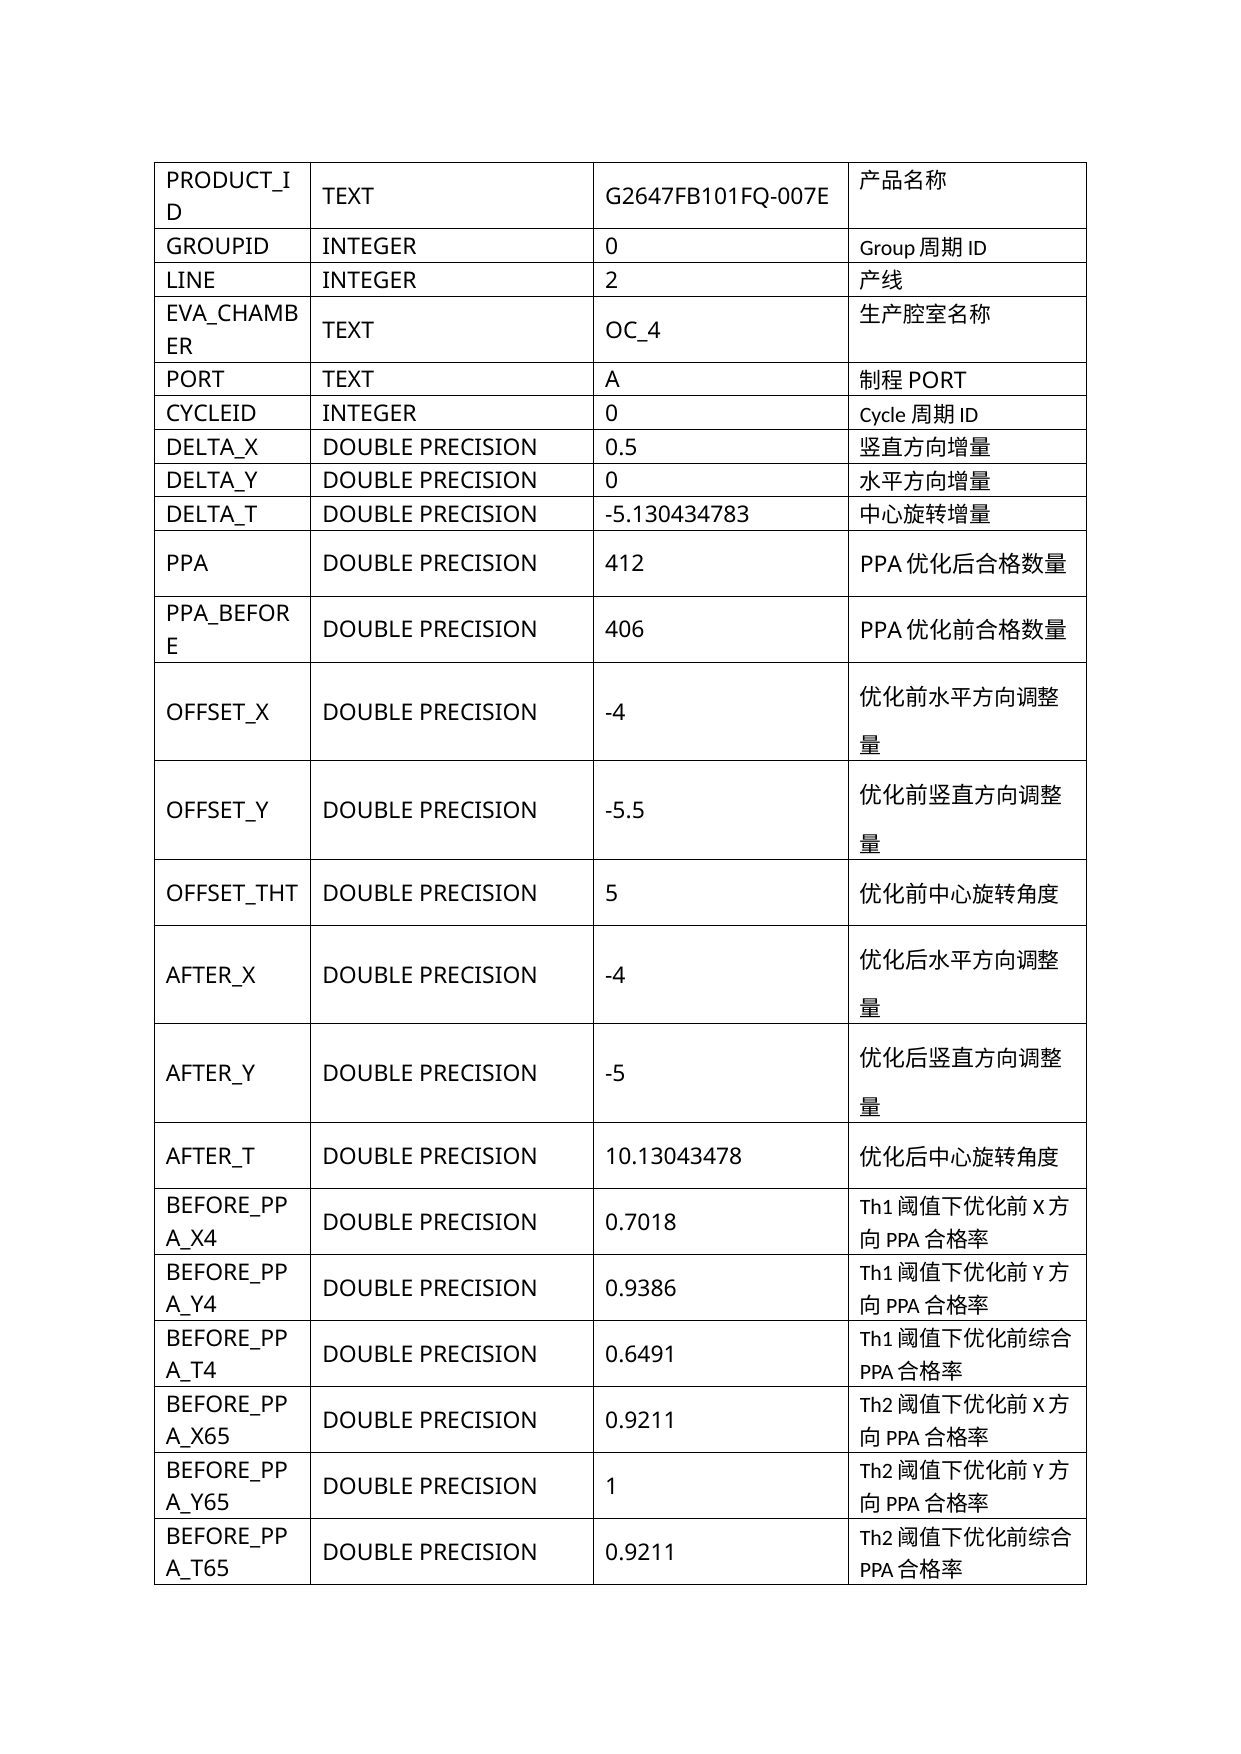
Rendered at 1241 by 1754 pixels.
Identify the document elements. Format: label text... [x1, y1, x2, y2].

table_cell DELTA_T [155, 497, 310, 529]
table_cell 1 [594, 1453, 848, 1518]
table_cell 0.7018 [594, 1189, 848, 1254]
table_cell 0 [594, 464, 848, 496]
table_cell DOUBLE PRECISION [311, 430, 593, 462]
table_cell PORT [155, 363, 310, 395]
table_cell 产品名称 [849, 163, 1086, 228]
table_cell OC_4 [594, 297, 848, 362]
table_cell DOUBLE PRECISION [311, 597, 593, 662]
table_cell GROUPID [155, 229, 310, 262]
table_cell TEXT [311, 297, 593, 362]
table_cell DOUBLE PRECISION [311, 1123, 593, 1188]
table_cell DOUBLE PRECISION [311, 1453, 593, 1518]
table_cell Th2阈值下优化前综合PPA合格率 [849, 1519, 1086, 1584]
table_cell AFTER_Y [155, 1024, 310, 1122]
table_cell A [594, 363, 848, 395]
table_cell Th1阈值下优化前Y方向PPA合格率 [849, 1255, 1086, 1320]
table_cell 产线 [849, 263, 1086, 296]
table_cell 0.9211 [594, 1387, 848, 1452]
table_cell -4 [594, 663, 848, 760]
table_cell 优化后竖直方向调整量 [849, 1024, 1086, 1122]
table_cell DOUBLE PRECISION [311, 1519, 593, 1584]
table_cell 生产腔室名称 [849, 297, 1086, 362]
table_cell LINE [155, 263, 310, 296]
table_cell Group周期ID [849, 229, 1086, 262]
table_cell 水平方向增量 [849, 464, 1086, 496]
table_cell DOUBLE PRECISION [311, 761, 593, 859]
table_cell 0 [594, 229, 848, 262]
table_cell BEFORE_PPA_X4 [155, 1189, 310, 1254]
table_cell TEXT [311, 363, 593, 395]
table_cell -5.5 [594, 761, 848, 859]
table_cell DOUBLE PRECISION [311, 663, 593, 760]
table_cell BEFORE_PPA_T4 [155, 1321, 310, 1386]
table_cell INTEGER [311, 263, 593, 296]
table_cell 406 [594, 597, 848, 662]
table_cell 0.5 [594, 430, 848, 462]
table_cell PPA优化后合格数量 [849, 531, 1086, 596]
table_cell Th2阈值下优化前Y方向PPA合格率 [849, 1453, 1086, 1518]
table_cell DOUBLE PRECISION [311, 464, 593, 496]
table_cell DOUBLE PRECISION [311, 1024, 593, 1122]
table_cell TEXT [311, 163, 593, 228]
table_cell DELTA_X [155, 430, 310, 462]
table_cell 0.9211 [594, 1519, 848, 1584]
table_cell G2647FB101FQ-007E [594, 163, 848, 228]
table_cell DOUBLE PRECISION [311, 1255, 593, 1320]
table_cell DOUBLE PRECISION [311, 860, 593, 925]
table_cell 优化前中心旋转角度 [849, 860, 1086, 925]
table_cell PPA优化前合格数量 [849, 597, 1086, 662]
table_cell -5.130434783 [594, 497, 848, 529]
table_cell AFTER_X [155, 926, 310, 1023]
table_cell OFFSET_Y [155, 761, 310, 859]
table_cell EVA_CHAMBER [155, 297, 310, 362]
table_cell 中心旋转增量 [849, 497, 1086, 529]
table_cell 412 [594, 531, 848, 596]
table_cell DOUBLE PRECISION [311, 926, 593, 1023]
table_cell -4 [594, 926, 848, 1023]
table_cell DOUBLE PRECISION [311, 1321, 593, 1386]
table_cell 优化后中心旋转角度 [849, 1123, 1086, 1188]
table_cell Th1阈值下优化前X方向PPA合格率 [849, 1189, 1086, 1254]
table_cell 制程PORT [849, 363, 1086, 395]
table_cell BEFORE_PPA_T65 [155, 1519, 310, 1584]
table_cell 优化后水平方向调整量 [849, 926, 1086, 1023]
table_cell DELTA_Y [155, 464, 310, 496]
table_cell 0.6491 [594, 1321, 848, 1386]
table_cell PPA [155, 531, 310, 596]
table_cell BEFORE_PPA_X65 [155, 1387, 310, 1452]
table_cell 5 [594, 860, 848, 925]
table_cell 优化前竖直方向调整量 [849, 761, 1086, 859]
table_cell OFFSET_THT [155, 860, 310, 925]
table_cell Th2阈值下优化前X方向PPA合格率 [849, 1387, 1086, 1452]
table_cell BEFORE_PPA_Y65 [155, 1453, 310, 1518]
table_cell INTEGER [311, 229, 593, 262]
table_cell BEFORE_PPA_Y4 [155, 1255, 310, 1320]
table_cell DOUBLE PRECISION [311, 1189, 593, 1254]
table_cell CYCLEID [155, 396, 310, 429]
table_cell DOUBLE PRECISION [311, 1387, 593, 1452]
table_cell Th1阈值下优化前综合PPA合格率 [849, 1321, 1086, 1386]
table_cell INTEGER [311, 396, 593, 429]
table_cell 0.9386 [594, 1255, 848, 1320]
table_cell PPA_BEFORE [155, 597, 310, 662]
table_cell 0 [594, 396, 848, 429]
table_cell -5 [594, 1024, 848, 1122]
table_cell Cycle 周期ID [849, 396, 1086, 429]
table_cell OFFSET_X [155, 663, 310, 760]
table_cell 10.13043478 [594, 1123, 848, 1188]
table_cell DOUBLE PRECISION [311, 497, 593, 529]
table_cell 优化前水平方向调整量 [849, 663, 1086, 760]
table_cell 2 [594, 263, 848, 296]
table_cell DOUBLE PRECISION [311, 531, 593, 596]
table_cell AFTER_T [155, 1123, 310, 1188]
table_cell PRODUCT_ID [155, 163, 310, 228]
table_cell 竖直方向增量 [849, 430, 1086, 462]
